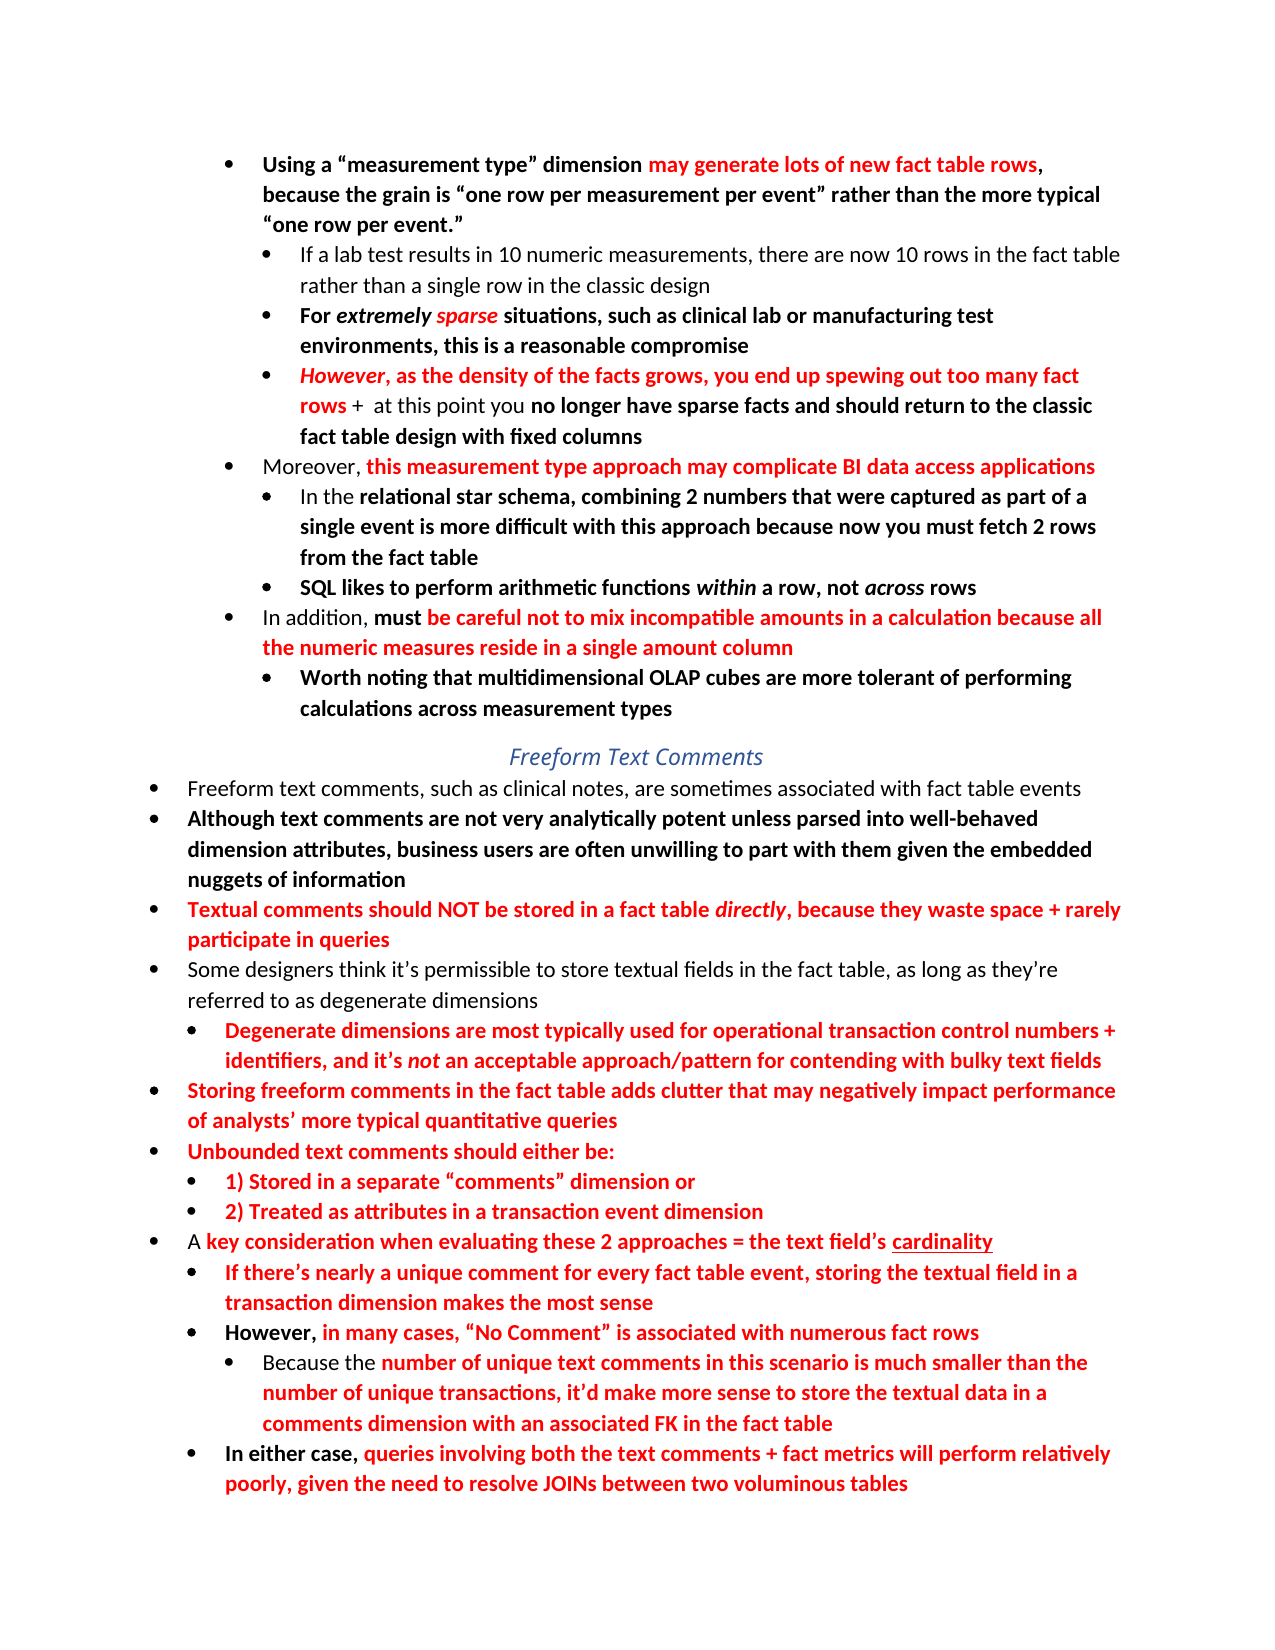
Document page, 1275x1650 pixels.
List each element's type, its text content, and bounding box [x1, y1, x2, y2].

list Some designers think it’s permissible to store textual fields in the fact table, as long as they’re referred to as degenerate dimensions [150, 956, 1125, 1014]
list However, in many cases, “No Comment” is associated with numerous fact rows [187, 1318, 1125, 1346]
subtitle Freeform Text Comments [150, 741, 1125, 772]
list For extremely sparse situations, such as clinical lab or manufacturing test environments, this is a reasonable compromise [262, 301, 1125, 359]
list In the relational star schema, combining 2 numbers that were captured as part of a single event is more difficult with this approach because now you must fetch 2 rows from the fact table [262, 482, 1125, 571]
list Although text comments are not very analytically potent unless parsed into well-behaved dimension attributes, business users are often unwilling to part with them given the embedded nuggets of information [150, 804, 1125, 893]
list SQL likes to perform arithmetic functions within a row, not across rows [262, 573, 1125, 601]
list If a lab test results in 10 numeric measurements, there are now 10 rows in the fact table rather than a single row in the classic design [262, 241, 1125, 299]
list Moreover, this measurement type approach may complicate BI data access applications [225, 452, 1125, 480]
list Degenerate dimensions are most typically used for operational transaction control numbers + identifiers, and it’s not an acceptable approach/pattern for contending with bulky text fields [187, 1016, 1125, 1074]
list Textual comments should NOT be stored in a fact table directly, because they waste space + rarely participate in queries [150, 895, 1125, 953]
list Using a “measurement type” dimension may generate lots of new fact table rows, because the grain is “one row per measurement per event” rather than the more typical “one row per event.” [225, 150, 1125, 238]
list If there’s nearly a unique comment for every fact table event, storing the textual field in a transaction dimension makes the most sense [187, 1258, 1125, 1316]
list Unbounded text comments should either be: [150, 1137, 1125, 1165]
list In either case, queries involving both the text comments + fact metrics will perform relatively poorly, given the need to resolve JOINs between two voluminous tables [187, 1439, 1125, 1497]
list Because the number of unique text comments in this scenario is much smaller than the number of unique transactions, it’d make more sense to store the textual data in a comments dimension with an associated FK in the fact table [225, 1348, 1125, 1437]
list However, as the density of the facts grows, you end up spewing out too many fact rows + at this point you no longer have sparse facts and should return to the classic fact table design with fixed columns [262, 361, 1125, 450]
list 2) Treated as attributes in a transaction event dimension [187, 1197, 1125, 1225]
list 1) Stored in a separate “comments” dimension or [187, 1167, 1125, 1195]
list Freeform text comments, such as clinical notes, are sometimes associated with fact table events [150, 774, 1125, 802]
list Worth noting that multidimensional OLAP cubes are more tolerant of performing calculations across measurement types [262, 663, 1125, 722]
list In addition, must be careful not to mix incompatible amounts in a calculation because all the numeric measures reside in a single amount column [225, 603, 1125, 661]
list A key consideration when evaluating these 2 approaches = the text field’s cardinality [150, 1227, 1125, 1256]
list Storing freeform comments in the fact table adds clutter that may negatively impact performance of analysts’ more typical quantitative queries [150, 1076, 1125, 1135]
